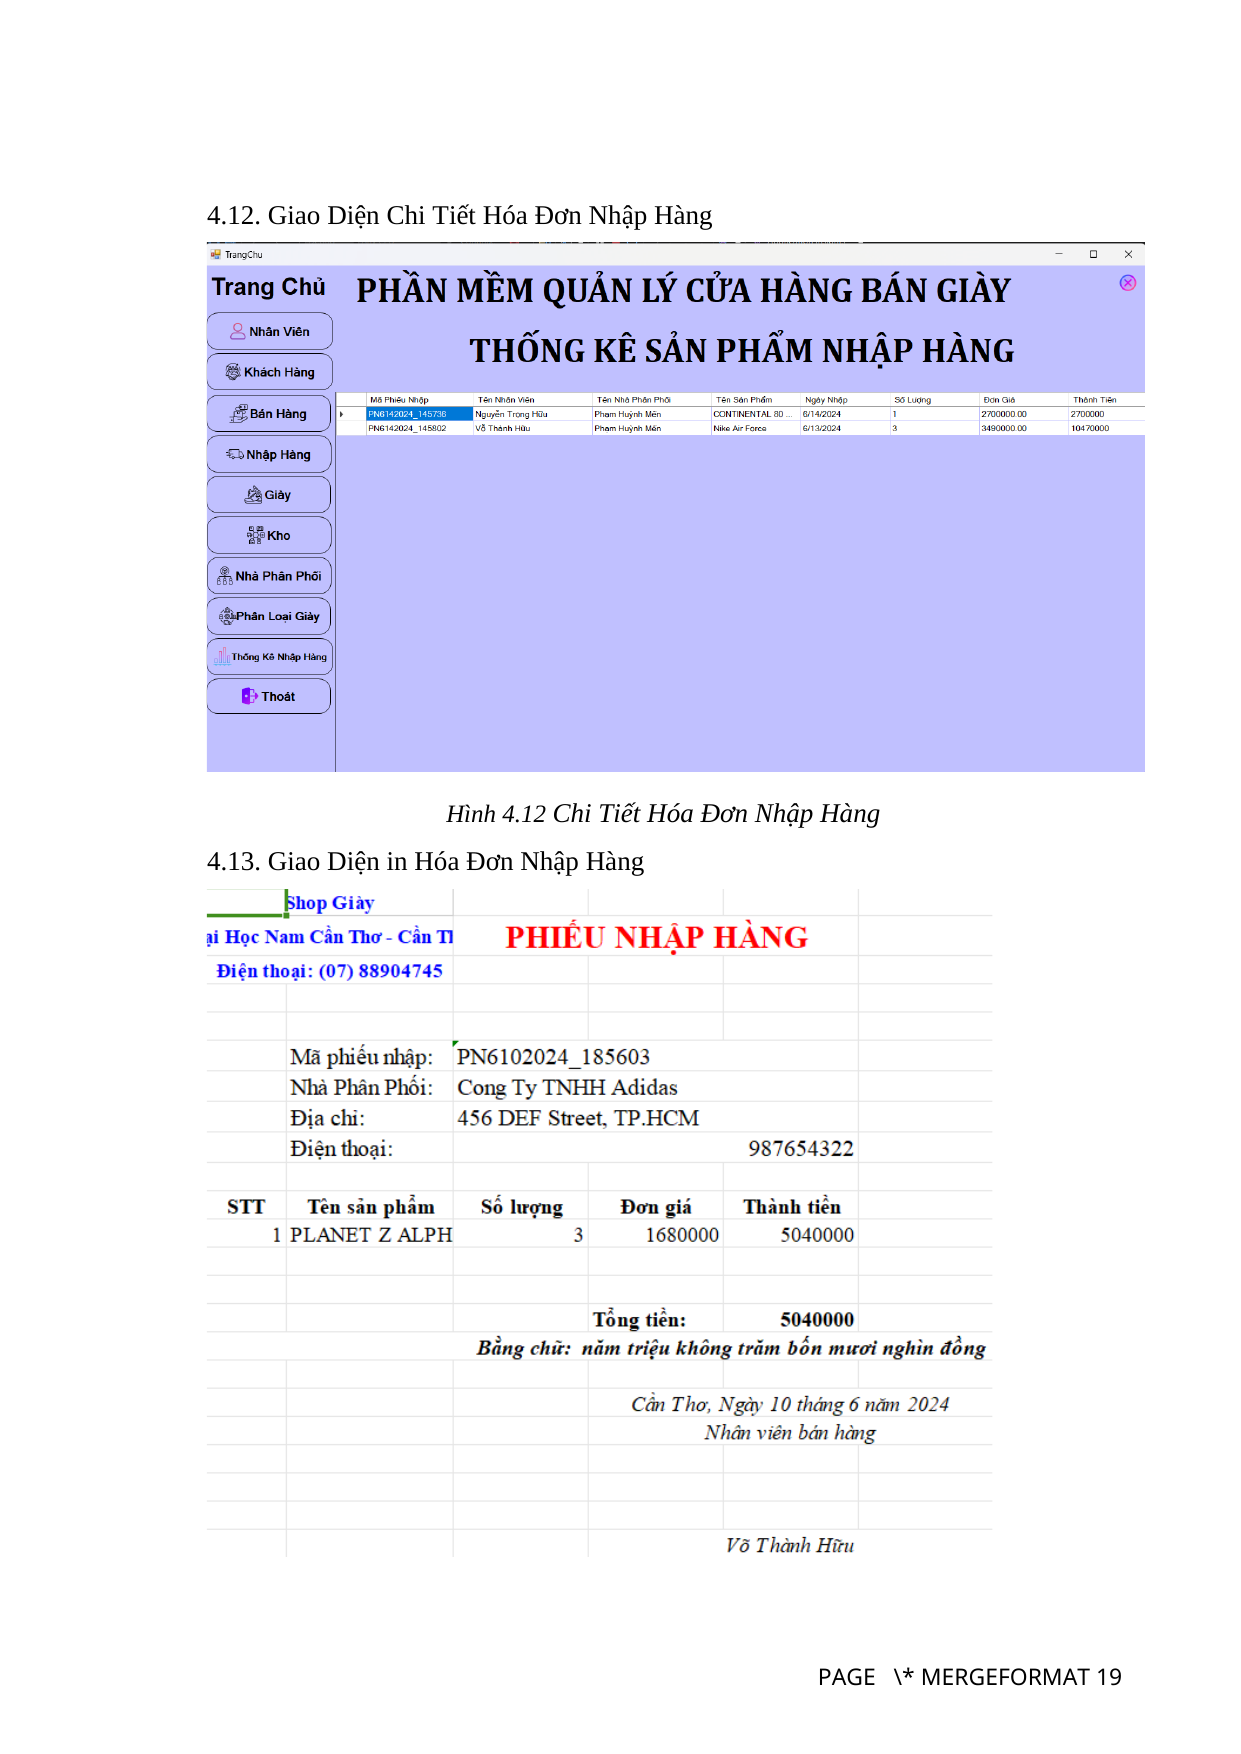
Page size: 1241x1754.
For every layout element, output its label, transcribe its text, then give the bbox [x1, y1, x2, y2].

picture [206, 242, 1145, 772]
subtitle 4.12. Giao Diện Chi Tiết Hóa Đơn Nhập Hàng [207, 199, 1122, 230]
subtitle 4.13. Giao Diện in Hóa Đơn Nhập Hàng [207, 845, 1122, 876]
text Hình 4.12 Chi Tiết Hóa Đơn Nhập Hàng [207, 797, 1122, 828]
picture [206, 889, 993, 1557]
